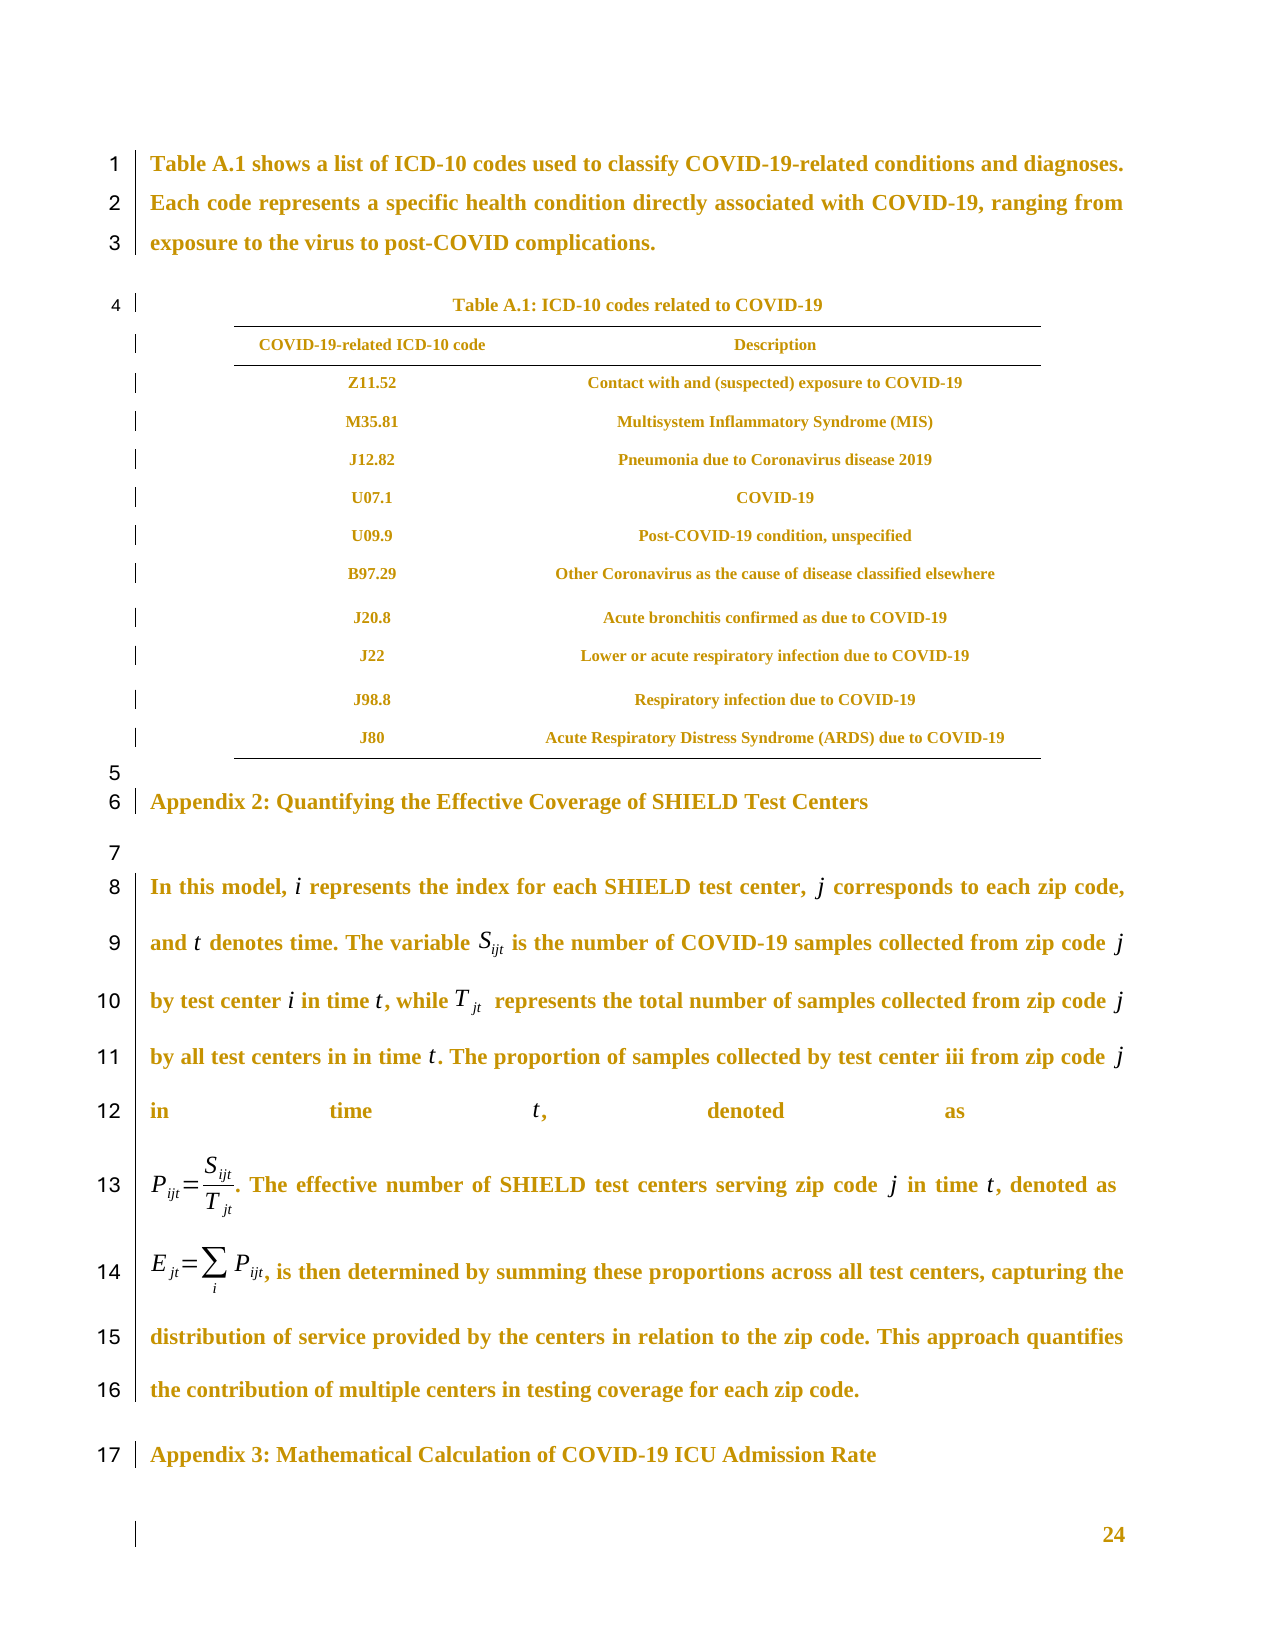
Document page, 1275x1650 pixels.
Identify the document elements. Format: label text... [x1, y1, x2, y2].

table_cell M35.81 [234, 404, 509, 442]
text Table A.1: ICD-10 codes related to COVID-19 [150, 293, 1125, 315]
table_cell Pneumonia due to Coronavirus disease 2019 [509, 442, 1041, 480]
table_cell J12.82 [234, 442, 509, 480]
table_cell COVID-19 [509, 480, 1041, 518]
table_cell Other Coronavirus as the cause of disease classified elsewhere [509, 556, 1041, 600]
table_cell B97.29 [234, 556, 509, 600]
table_cell Respiratory infection due to COVID-19 [509, 682, 1041, 720]
table_cell J80 [234, 720, 509, 758]
table_cell J22 [234, 638, 509, 682]
table_cell Post-COVID-19 condition, unspecified [509, 518, 1041, 556]
table_cell U07.1 [234, 480, 509, 518]
table_cell J20.8 [234, 600, 509, 638]
table_cell Contact with and (suspected) exposure to COVID-19 [509, 366, 1041, 404]
table_header Description [509, 327, 1041, 365]
table_header ICD-10 code [234, 327, 509, 365]
table_cell Acute Respiratory Distress Syndrome (ARDS) due to COVID-19 [509, 720, 1041, 758]
table_cell U09.9 [234, 518, 509, 556]
table_cell Acute bronchitis confirmed as due to COVID-19 [509, 600, 1041, 638]
text Appendix 2: Quantifying the Effective Coverage of SHIELD Test Centers [150, 788, 1125, 814]
text In this model, represents the index for each SHIELD test center, corresponds to each zip code, and denotes time. The variable ​ is the number of COVID-19 samples collected from zip code by test center in time , while ​ represents the total number of samples collected from zip code by all test centers in in time . The proportion of samples collected by test center iii from zip code in time , denoted as ​. The effective number of SHIELD test centers serving zip code in time , denoted as , is then determined by summing these proportions across all test centers, capturing the distribution of service provided by the centers in relation to the zip code. This approach quantifies the contribution of multiple centers in testing coverage for each zip code. [150, 873, 1125, 1402]
table_cell Z11.52 [234, 366, 509, 404]
table_cell Lower or acute respiratory infection due to COVID-19 [509, 638, 1041, 682]
text Table A.1 shows a list of ICD-10 codes used to classify COVID-19-related conditions and diagnoses. Each code represents a specific health condition directly associated with COVID-19, ranging from exposure to the virus to post-COVID complications. [150, 150, 1125, 255]
text Appendix 3: Mathematical Calculation of COVID-19 ICU Admission Rate [150, 1441, 1125, 1468]
table_cell J98.8 [234, 682, 509, 720]
table_cell Multisystem Inflammatory Syndrome (MIS) [509, 404, 1041, 442]
